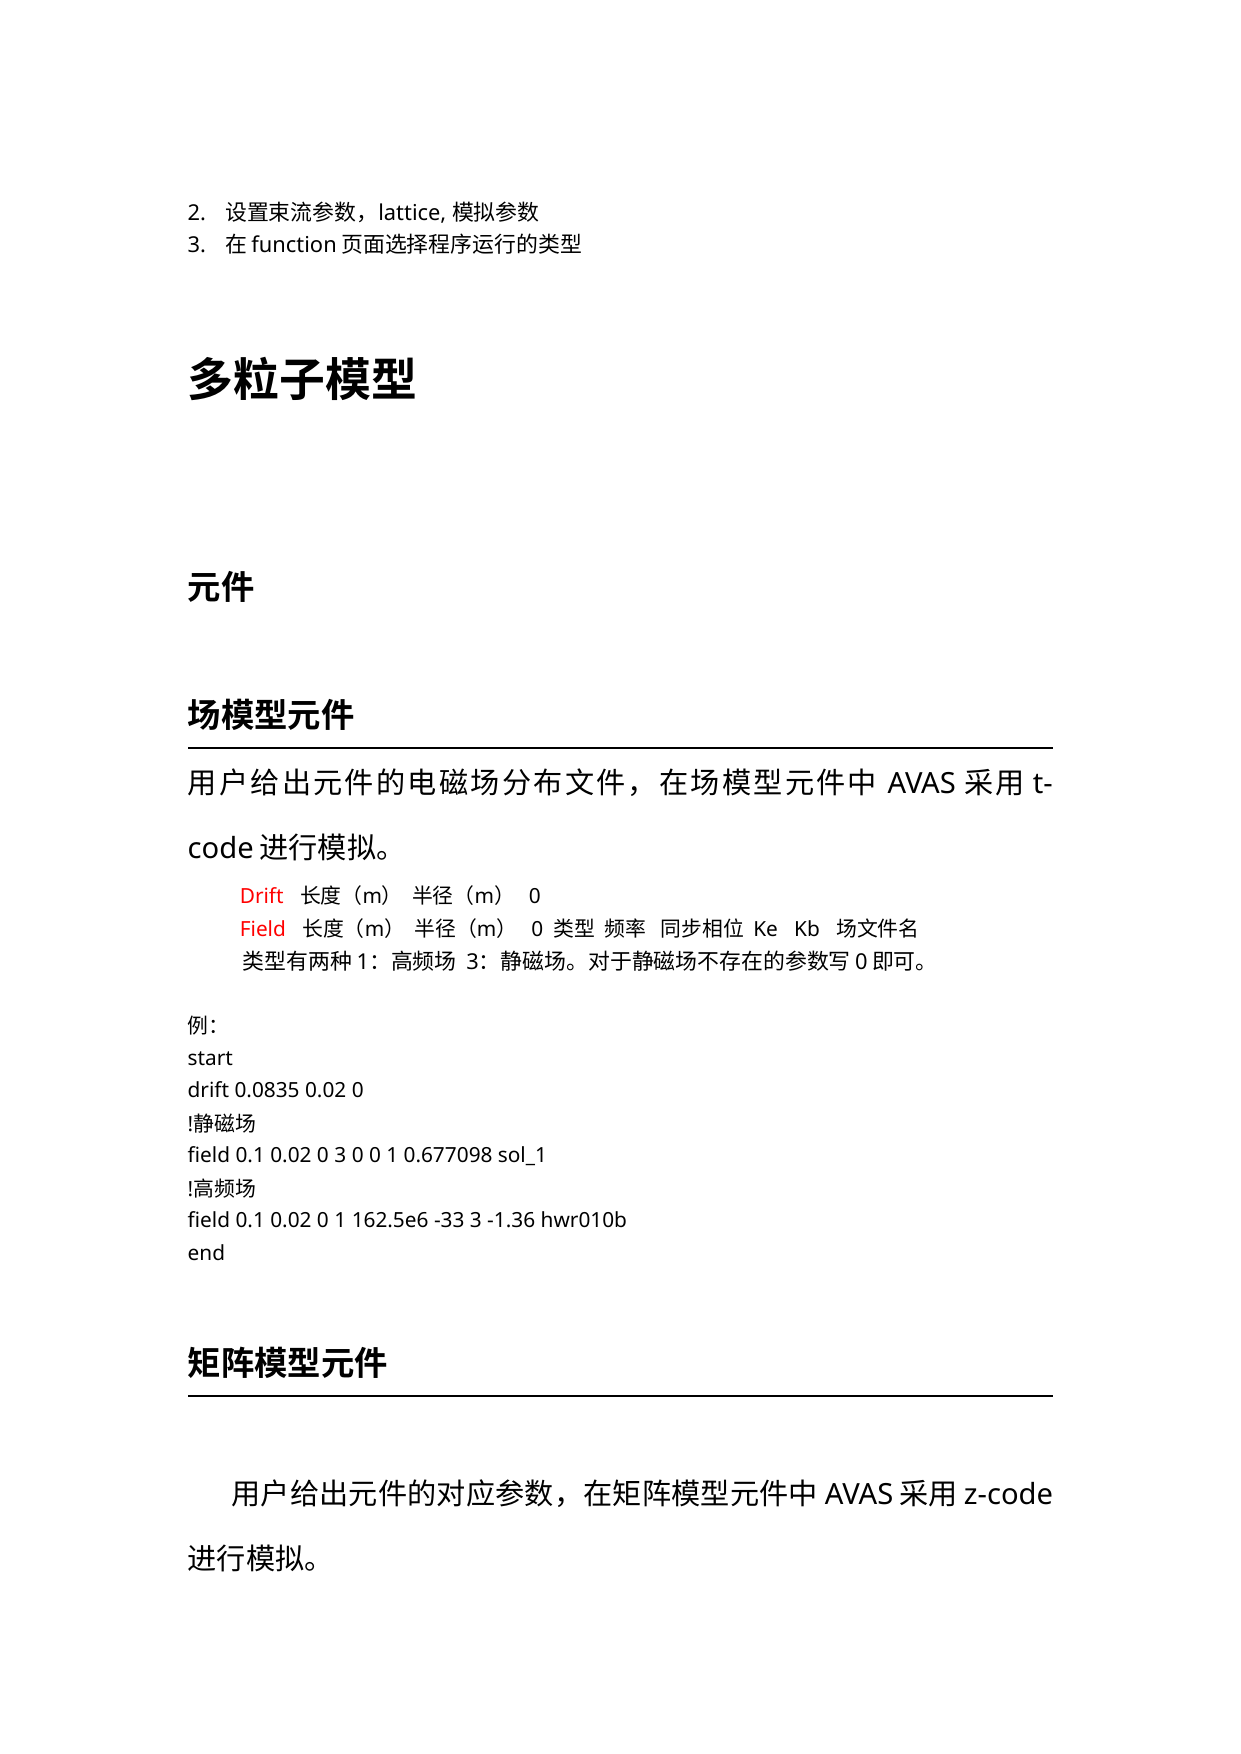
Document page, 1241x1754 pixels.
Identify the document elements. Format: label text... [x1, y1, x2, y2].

text 场模型元件 [187, 680, 1053, 749]
text field 0.1 0.02 0 3 0 0 1 0.677098 sol_1 [187, 1139, 1053, 1171]
text !高频场 [187, 1171, 1053, 1204]
text start [187, 1041, 1053, 1074]
subtitle 元件 [187, 553, 1053, 618]
text 用户给出元件的电磁场分布文件，在场模型元件中AVAS采用t-code进行模拟。 [187, 749, 1053, 879]
list 设置束流参数，lattice, 模拟参数 [187, 194, 1053, 227]
subtitle 多粒子模型 [187, 327, 1053, 425]
subtitle 矩阵模型元件 [187, 1328, 1053, 1397]
text field 0.1 0.02 0 1 162.5e6 -33 3 -1.36 hwr010b [187, 1204, 1053, 1236]
text Drift 长度（m） 半径（m） 0 [187, 879, 1053, 911]
text 类型有两种 1：高频场 3：静磁场。对于静磁场不存在的参数写0即可。 [187, 944, 1053, 976]
text !静磁场 [187, 1106, 1053, 1139]
text 例： [187, 1009, 1053, 1041]
text Field 长度（m） 半径（m） 0 类型 频率 同步相位 Ke Kb 场文件名 [187, 911, 1053, 944]
list 在function页面选择程序运行的类型 [187, 227, 1053, 259]
text end [187, 1236, 1053, 1269]
text drift 0.0835 0.02 0 [187, 1074, 1053, 1106]
text 用户给出元件的对应参数，在矩阵模型元件中AVAS采用z-code进行模拟。 [187, 1459, 1053, 1589]
